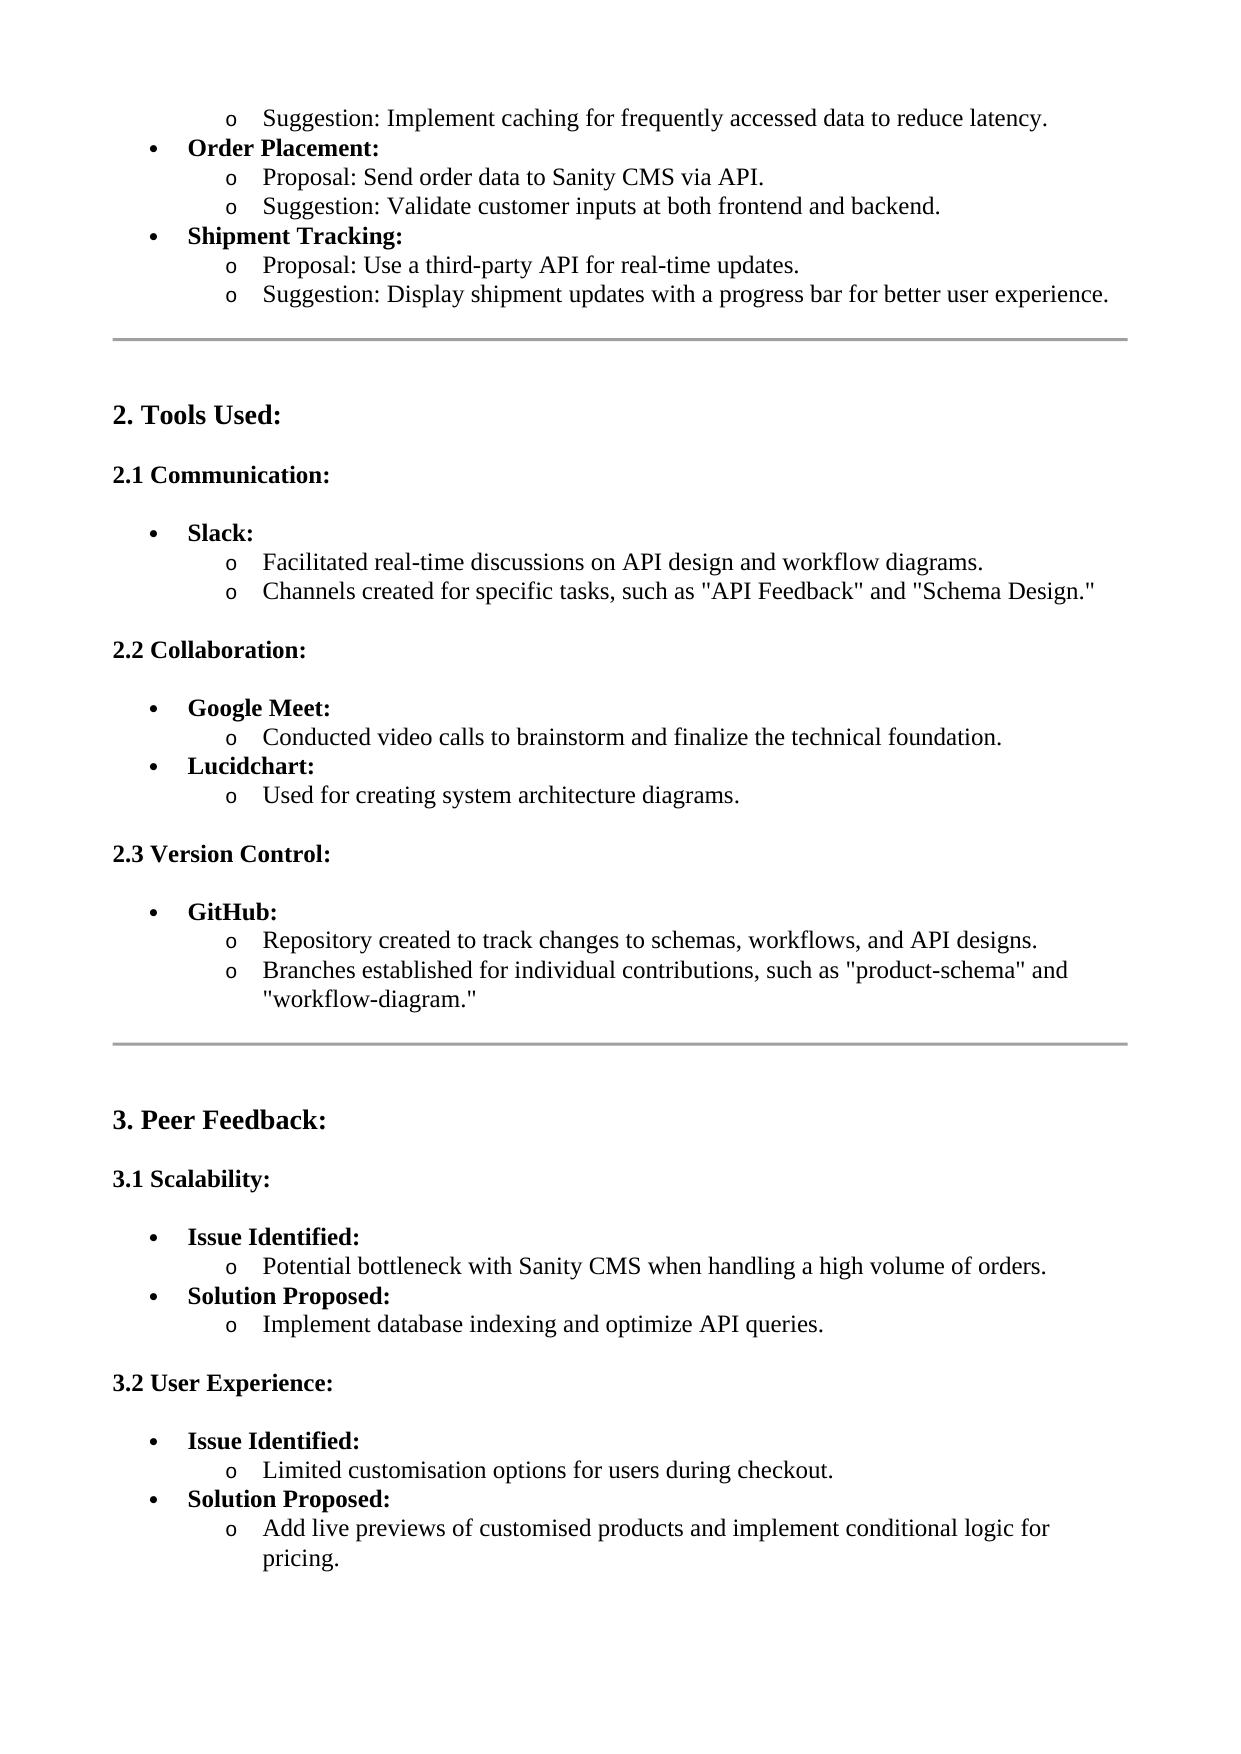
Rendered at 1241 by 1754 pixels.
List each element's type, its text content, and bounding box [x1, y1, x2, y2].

list Google Meet: [150, 693, 1128, 722]
list Solution Proposed: [150, 1484, 1128, 1513]
text 2.1 Communication: [112, 460, 1128, 489]
text 2.2 Collaboration: [112, 635, 1128, 664]
list GitHub: [150, 897, 1128, 925]
list Repository created to track changes to schemas, workflows, and API designs. [225, 925, 1128, 955]
list Facilitated real-time discussions on API design and workflow diagrams. [225, 547, 1128, 576]
text 3.1 Scalability: [112, 1164, 1128, 1193]
list Conducted video calls to brainstorm and finalize the technical foundation. [225, 722, 1128, 751]
list Proposal: Send order data to Sanity CMS via API. [225, 162, 1128, 191]
list Lucidchart: [150, 751, 1128, 780]
list Implement database indexing and optimize API queries. [225, 1309, 1128, 1339]
list Add live previews of customised products and implement conditional logic for pricing. [225, 1513, 1128, 1572]
list Slack: [150, 518, 1128, 547]
text 2.3 Version Control: [112, 839, 1128, 867]
text 2. Tools Used: [112, 398, 1128, 431]
text 3. Peer Feedback: [112, 1103, 1128, 1135]
list Suggestion: Implement caching for frequently accessed data to reduce latency. [225, 103, 1128, 133]
list Order Placement: [150, 133, 1128, 162]
list Suggestion: Display shipment updates with a progress bar for better user experience. [225, 279, 1128, 309]
list Solution Proposed: [150, 1281, 1128, 1309]
list Proposal: Use a third-party API for real-time updates. [225, 250, 1128, 279]
list Issue Identified: [150, 1426, 1128, 1455]
list Used for creating system architecture diagrams. [225, 780, 1128, 809]
list Channels created for specific tasks, such as "API Feedback" and "Schema Design." [225, 576, 1128, 606]
list Issue Identified: [150, 1222, 1128, 1251]
list Shipment Tracking: [150, 221, 1128, 250]
list Branches established for individual contributions, such as "product-schema" and "workflow-diagram." [225, 955, 1128, 1013]
list Suggestion: Validate customer inputs at both frontend and backend. [225, 191, 1128, 221]
list Potential bottleneck with Sanity CMS when handling a high volume of orders. [225, 1251, 1128, 1281]
list Limited customisation options for users during checkout. [225, 1455, 1128, 1484]
text 3.2 User Experience: [112, 1368, 1128, 1397]
